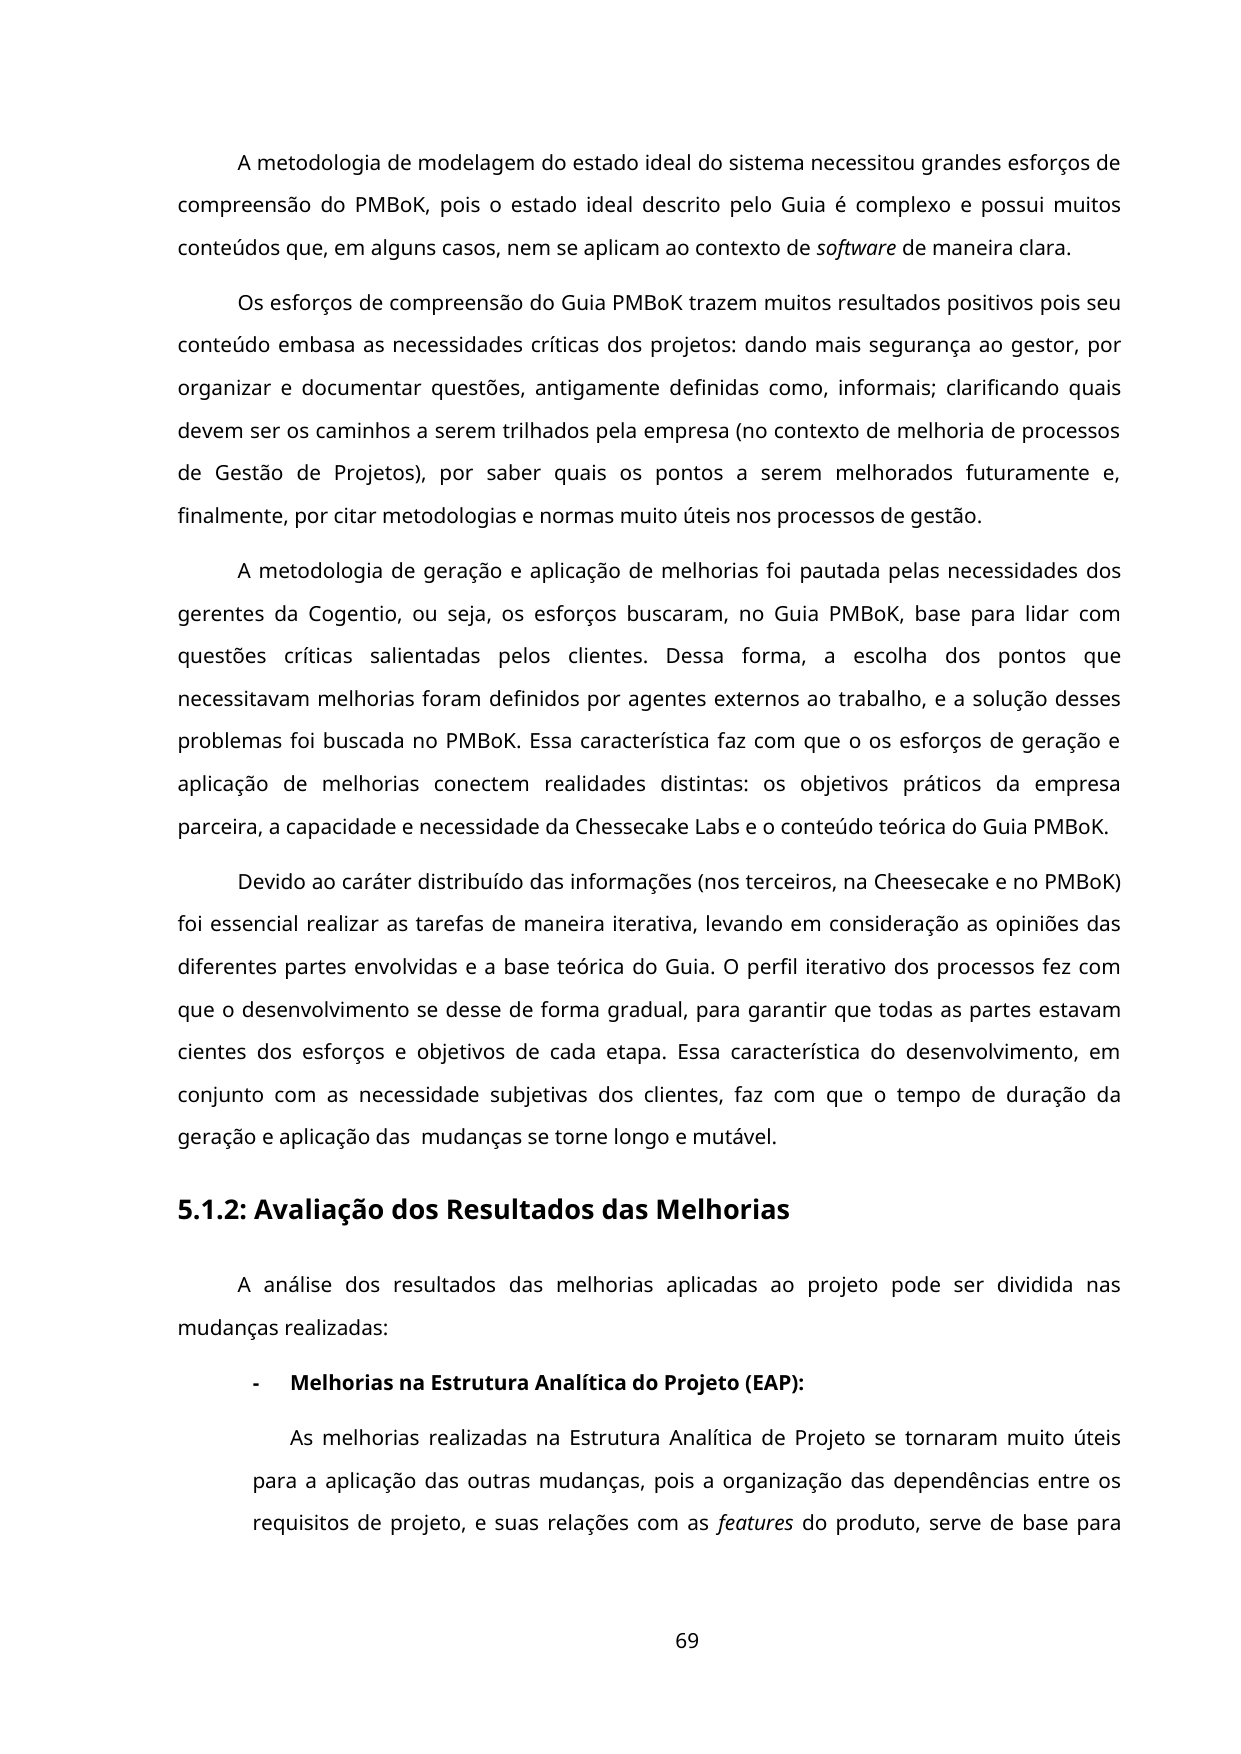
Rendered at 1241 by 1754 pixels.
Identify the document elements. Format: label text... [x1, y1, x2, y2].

text A metodologia de geração e aplicação de melhorias foi pautada pelas necessidades dos gerentes da Cogentio, ou seja, os esforços buscaram, no Guia PMBoK, base para lidar com questões críticas salientadas pelos clientes. Dessa forma, a escolha dos pontos que necessitavam melhorias foram definidos por agentes externos ao trabalho, e a solução desses problemas foi buscada no PMBoK. Essa característica faz com que o os esforços de geração e aplicação de melhorias conectem realidades distintas: os objetivos práticos da empresa parceira, a capacidade e necessidade da Chessecake Labs e o conteúdo teórica do Guia PMBoK. [177, 556, 1122, 840]
text A análise dos resultados das melhorias aplicadas ao projeto pode ser dividida nas mudanças realizadas: [177, 1270, 1122, 1341]
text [252, 1423, 1122, 1537]
list Melhorias na Estrutura Analítica do Projeto (EAP): [252, 1368, 1122, 1397]
text Devido ao caráter distribuído das informações (nos terceiros, na Cheesecake e no PMBoK) foi essencial realizar as tarefas de maneira iterativa, levando em consideração as opiniões das diferentes partes envolvidas e a base teórica do Guia. O perfil iterativo dos processos fez com que o desenvolvimento se desse de forma gradual, para garantir que todas as partes estavam cientes dos esforços e objetivos de cada etapa. Essa característica do desenvolvimento, em conjunto com as necessidade subjetivas dos clientes, faz com que o tempo de duração da geração e aplicação das mudanças se torne longo e mutável. [177, 867, 1122, 1151]
text Os esforços de compreensão do Guia PMBoK trazem muitos resultados positivos pois seu conteúdo embasa as necessidades críticas dos projetos: dando mais segurança ao gestor, por organizar e documentar questões, antigamente definidas como, informais; clarificando quais devem ser os caminhos a serem trilhados pela empresa (no contexto de melhoria de processos de Gestão de Projetos), por saber quais os pontos a serem melhorados futuramente e, finalmente, por citar metodologias e normas muito úteis nos processos de gestão. [177, 288, 1122, 529]
subtitle Avaliação dos Resultados das Melhorias [177, 1190, 1122, 1227]
text A metodologia de modelagem do estado ideal do sistema necessitou grandes esforços de compreensão do PMBoK, pois o estado ideal descrito pelo Guia é complexo e possui muitos conteúdos que, em alguns casos, nem se aplicam ao contexto de software de maneira clara. [177, 148, 1122, 261]
